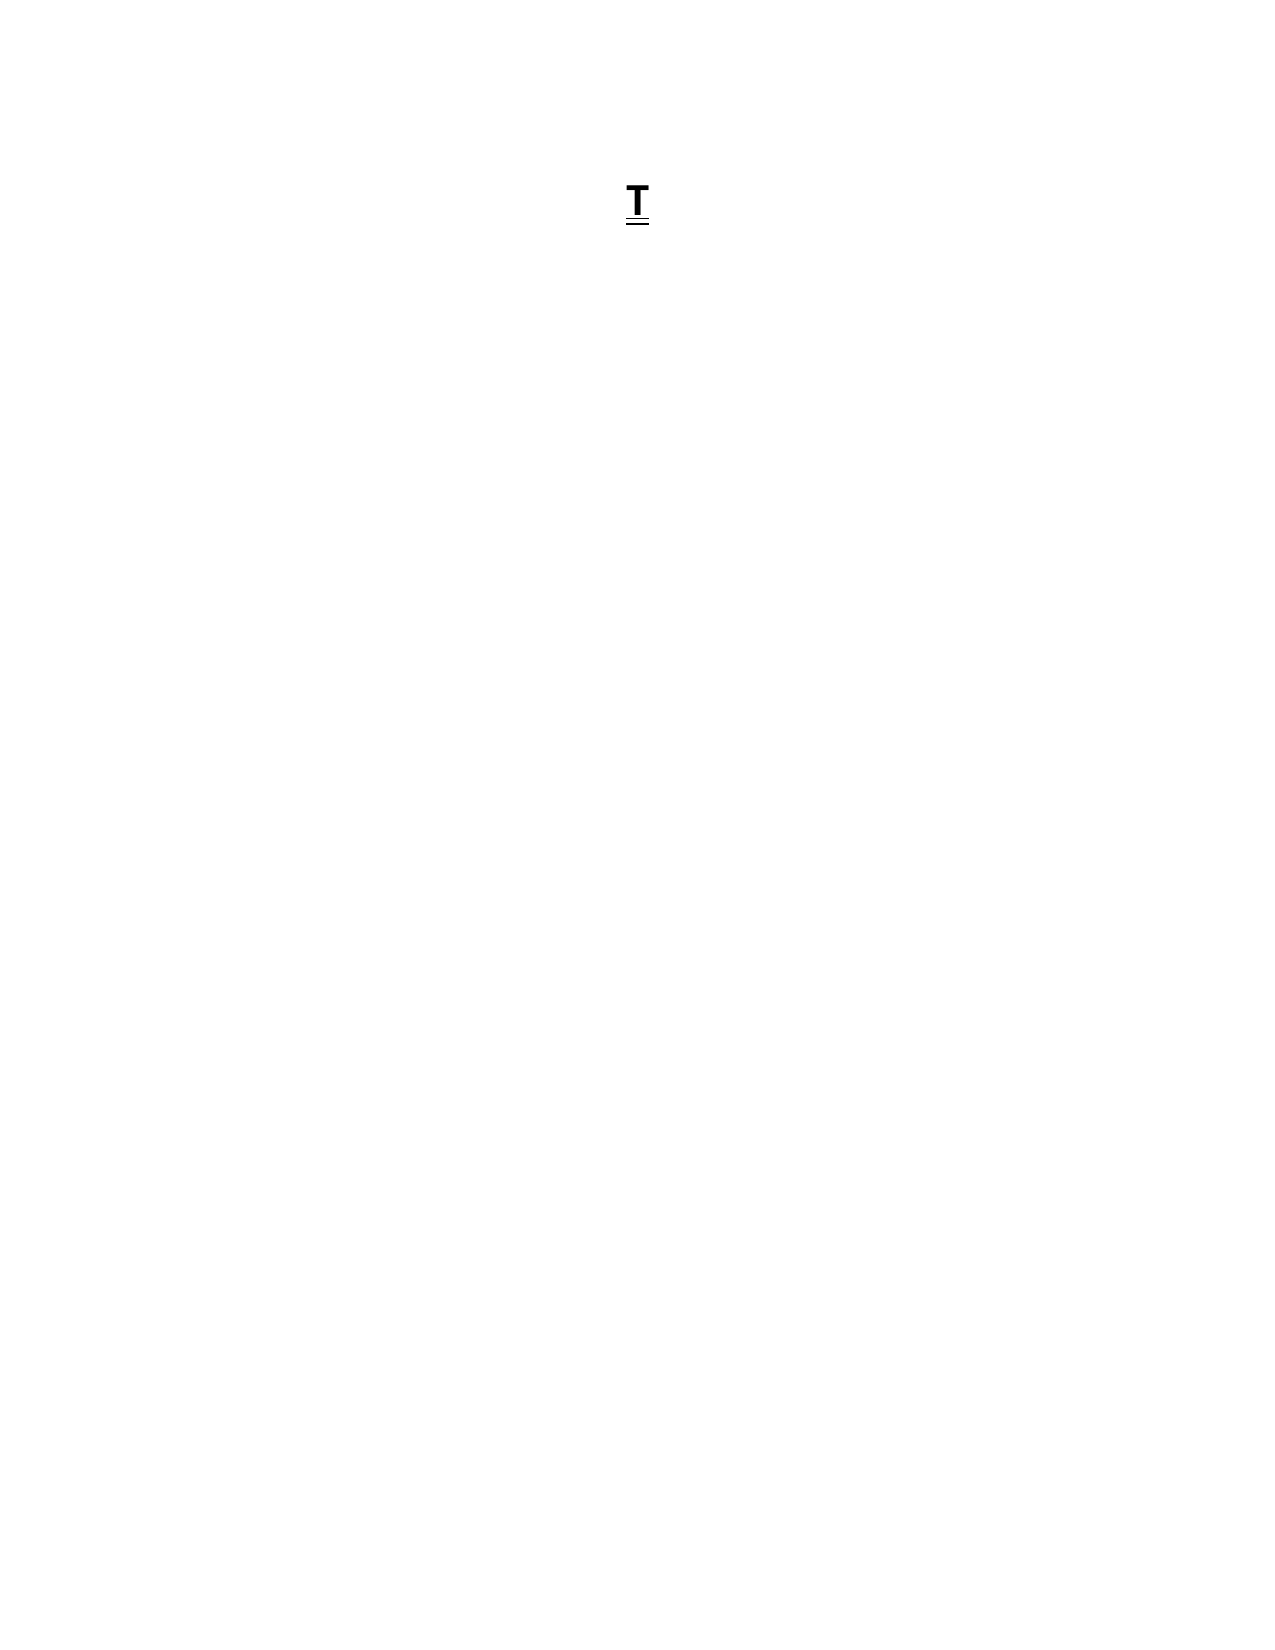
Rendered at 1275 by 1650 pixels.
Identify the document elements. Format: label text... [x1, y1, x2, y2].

subtitle T [187, 171, 1087, 227]
